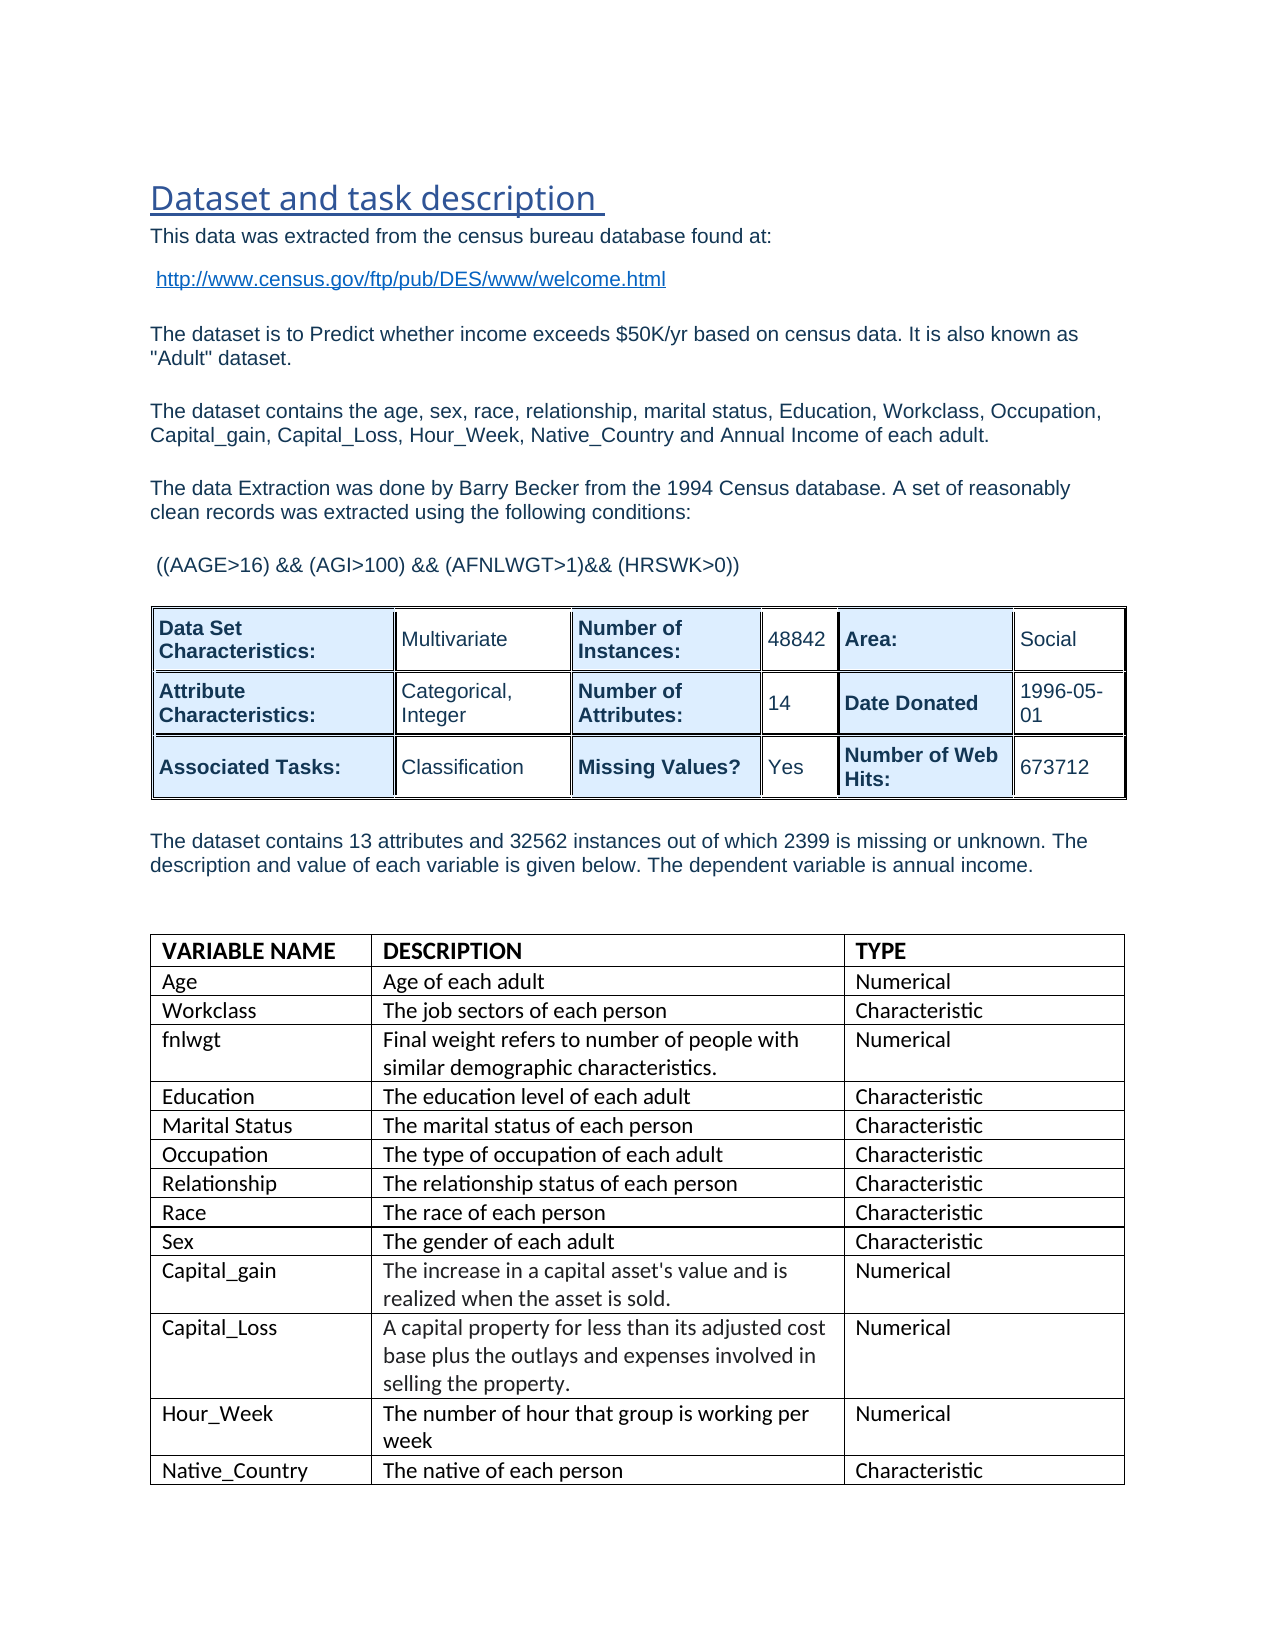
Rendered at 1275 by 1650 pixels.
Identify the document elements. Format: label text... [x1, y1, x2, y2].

table_cell Education [151, 1082, 371, 1110]
table_cell The race of each person [372, 1198, 844, 1226]
table_cell Occupation [151, 1140, 371, 1168]
table_cell Characteristic [845, 1456, 1124, 1484]
table_cell Number of Web Hits: [838, 737, 1013, 797]
subtitle Dataset and task description [150, 175, 1125, 220]
table_cell Date Donated [840, 673, 1012, 733]
text http://www.census.gov/ftp/pub/DES/www/welcome.html [150, 266, 1125, 290]
text The dataset contains the age, sex, race, relationship, marital status, Education, Workclass, Occupation, Capital_gain, Capital_Loss, Hour_Week, Native_Country and Annual Income of each adult. [150, 398, 1125, 446]
table_cell The marital status of each person [372, 1111, 844, 1139]
table_cell The native of each person [372, 1456, 844, 1484]
table_cell The education level of each adult [372, 1082, 844, 1110]
table_header Number of Instances: [572, 609, 761, 669]
table_cell Relationship [151, 1169, 371, 1197]
table_cell The type of occupation of each adult [372, 1140, 844, 1168]
table_cell Capital_Loss [151, 1314, 371, 1398]
table_cell The increase in a capital asset's value and is realized when the asset is sold. [372, 1256, 844, 1312]
table_cell Characteristic [845, 1169, 1124, 1197]
text The dataset is to Predict whether income exceeds $50K/yr based on census data. It is also known as "Adult" dataset. [150, 321, 1125, 369]
table_cell Numerical [845, 1314, 1124, 1398]
table_cell Characteristic [845, 1111, 1124, 1139]
table_cell Numerical [845, 1025, 1124, 1081]
table_cell Associated Tasks: [154, 733, 395, 797]
table_header DESCRIPTION [372, 935, 844, 966]
table_cell Marital Status [151, 1111, 371, 1139]
table_cell Missing Values? [572, 737, 761, 797]
table_cell 14 [763, 673, 837, 733]
table_cell Final weight refers to number of people with similar demographic characteristics. [372, 1025, 844, 1081]
table_header Area: [838, 609, 1013, 669]
table_cell Categorical, Integer [397, 673, 570, 733]
table_cell The relationship status of each person [372, 1169, 844, 1197]
table_cell Characteristic [845, 1228, 1124, 1255]
table_cell Numerical [845, 1256, 1124, 1312]
table_cell Number of Attributes: [573, 673, 760, 733]
table_cell Yes [761, 737, 838, 797]
table_cell 673712 [1014, 733, 1125, 797]
table_cell Characteristic [845, 1198, 1124, 1226]
text ((AAGE>16) && (AGI>100) && (AFNLWGT>1)&& (HRSWK>0)) [150, 553, 1125, 577]
table_cell Age [151, 967, 371, 995]
table_cell Attribute Characteristics: [154, 670, 393, 733]
table_header 48842 [761, 607, 838, 669]
table_cell Hour_Week [151, 1399, 371, 1455]
table_cell The job sectors of each person [372, 996, 844, 1024]
table_header TYPE [845, 935, 1124, 966]
table_cell Native_Country [151, 1456, 371, 1484]
table_header Social [1014, 609, 1124, 669]
text The dataset contains 13 attributes and 32562 instances out of which 2399 is missing or unknown. The description and value of each variable is given below. The dependent variable is annual income. [150, 829, 1125, 905]
table_cell A capital property for less than its adjusted cost base plus the outlays and expenses involved in selling the property. [372, 1314, 844, 1398]
table_cell fnlwgt [151, 1025, 371, 1081]
text This data was extracted from the census bureau database found at: [150, 224, 1125, 248]
table_cell Workclass [151, 996, 371, 1024]
table_cell Characteristic [845, 996, 1124, 1024]
table_cell Capital_gain [151, 1256, 371, 1312]
table_cell Characteristic [845, 1140, 1124, 1168]
table_cell Numerical [845, 967, 1124, 995]
table_cell Classification [395, 737, 572, 797]
table_cell 1996-05-01 [1015, 670, 1125, 733]
table_cell The number of hour that group is working per week [372, 1399, 844, 1455]
table_header VARIABLE NAME [151, 935, 371, 966]
table_cell Characteristic [845, 1082, 1124, 1110]
table_header Data Set Characteristics: [152, 607, 395, 669]
table_cell The gender of each adult [372, 1228, 844, 1255]
table_cell Age of each adult [372, 967, 844, 995]
table_cell Sex [151, 1228, 371, 1255]
text The data Extraction was done by Barry Becker from the 1994 Census database. A set of reasonably clean records was extracted using the following conditions: [150, 476, 1125, 523]
table_header Multivariate [395, 609, 572, 669]
table_cell Numerical [845, 1399, 1124, 1455]
table_cell Race [151, 1198, 371, 1226]
